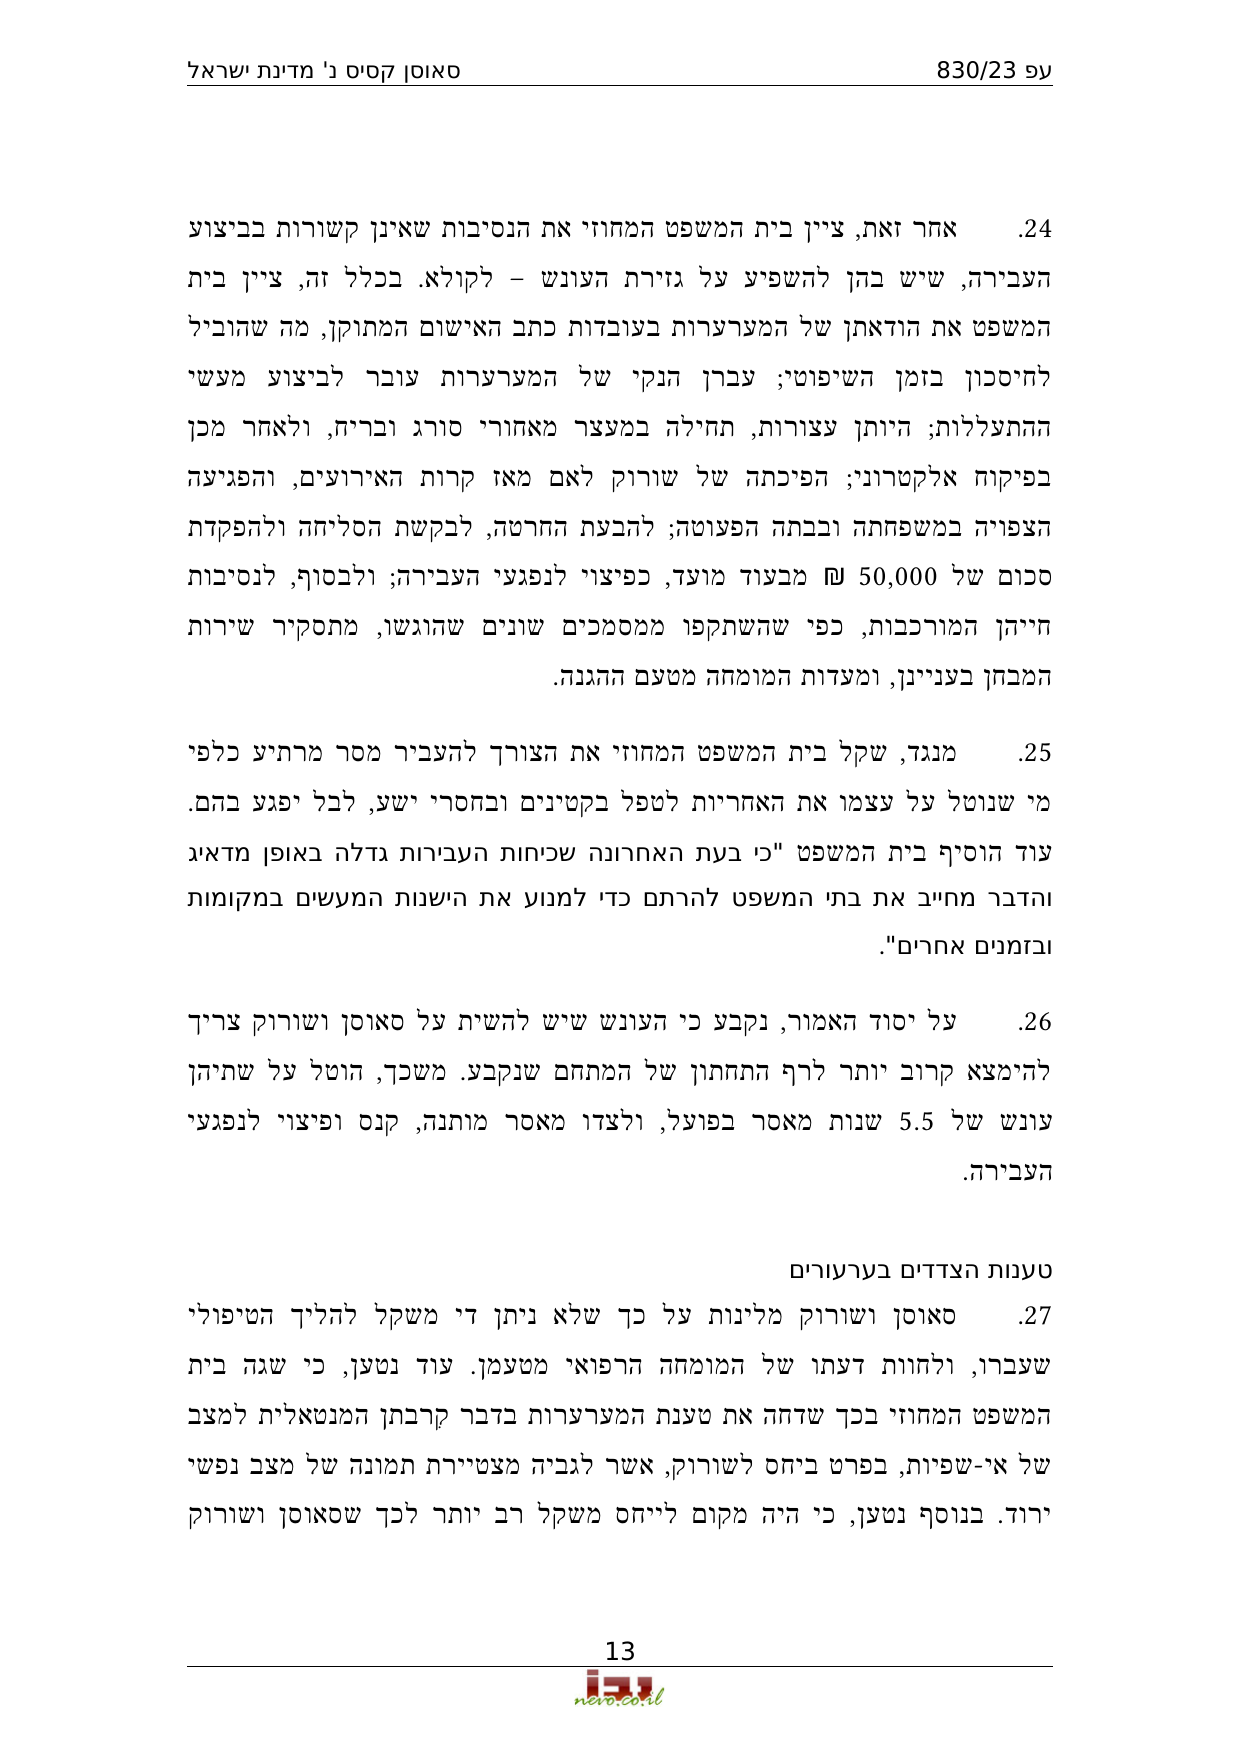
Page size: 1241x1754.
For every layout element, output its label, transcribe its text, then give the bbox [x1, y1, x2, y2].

list על יסוד האמור, נקבע כי העונש שיש להשית על סאוסן ושורוק צריך להימצא קרוב יותר לרף התחתון של המתחם שנקבע. משכך, הוטל על שתיהן עונש של 5.5 שנות מאסר בפועל, ולצדו מאסר מותנה, קנס ופיצוי לנפגעי העבירה. [187, 1005, 1053, 1187]
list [187, 1299, 1053, 1531]
list מנגד, שקל בית המשפט המחוזי את הצורך להעביר מסר מרתיע כלפי מי שנוטל על עצמו את האחריות לטפל בקטינים ובחסרי ישע, לבל יפגע בהם. עוד הוסיף בית המשפט "כי בעת האחרונה שכיחות העבירות גדלה באופן מדאיג והדבר מחייב את בתי המשפט להרתם כדי למנוע את הישנות המעשים במקומות ובזמנים אחרים". [187, 736, 1053, 962]
list אחר זאת, ציין בית המשפט המחוזי את הנסיבות שאינן קשורות בביצוע העבירה, שיש בהן להשפיע על גזירת העונש – לקולא. בכלל זה, ציין בית המשפט את הודאתן של המערערות בעובדות כתב האישום המתוקן, מה שהוביל לחיסכון בזמן השיפוטי; עברן הנקי של המערערות עובר לביצוע מעשי ההתעללות; היותן עצורות, תחילה במעצר מאחורי סורג ובריח, ולאחר מכן בפיקוח אלקטרוני; הפיכתה של שורוק לאם מאז קרות האירועים, והפגיעה הצפויה במשפחתה ובבתה הפעוטה; להבעת החרטה, לבקשת הסליחה ולהפקדת סכום של 50,000 ₪ מבעוד מועד, כפיצוי לנפגעי העבירה; ולבסוף, לנסיבות חייהן המורכבות, כפי שהשתקפו ממסמכים שונים שהוגשו, מתסקיר שירות המבחן בעניינן, ומעדות המומחה מטעם ההגנה. [187, 211, 1053, 693]
picture [574, 1669, 666, 1707]
text טענות הצדדים בערעורים [187, 1255, 1053, 1284]
